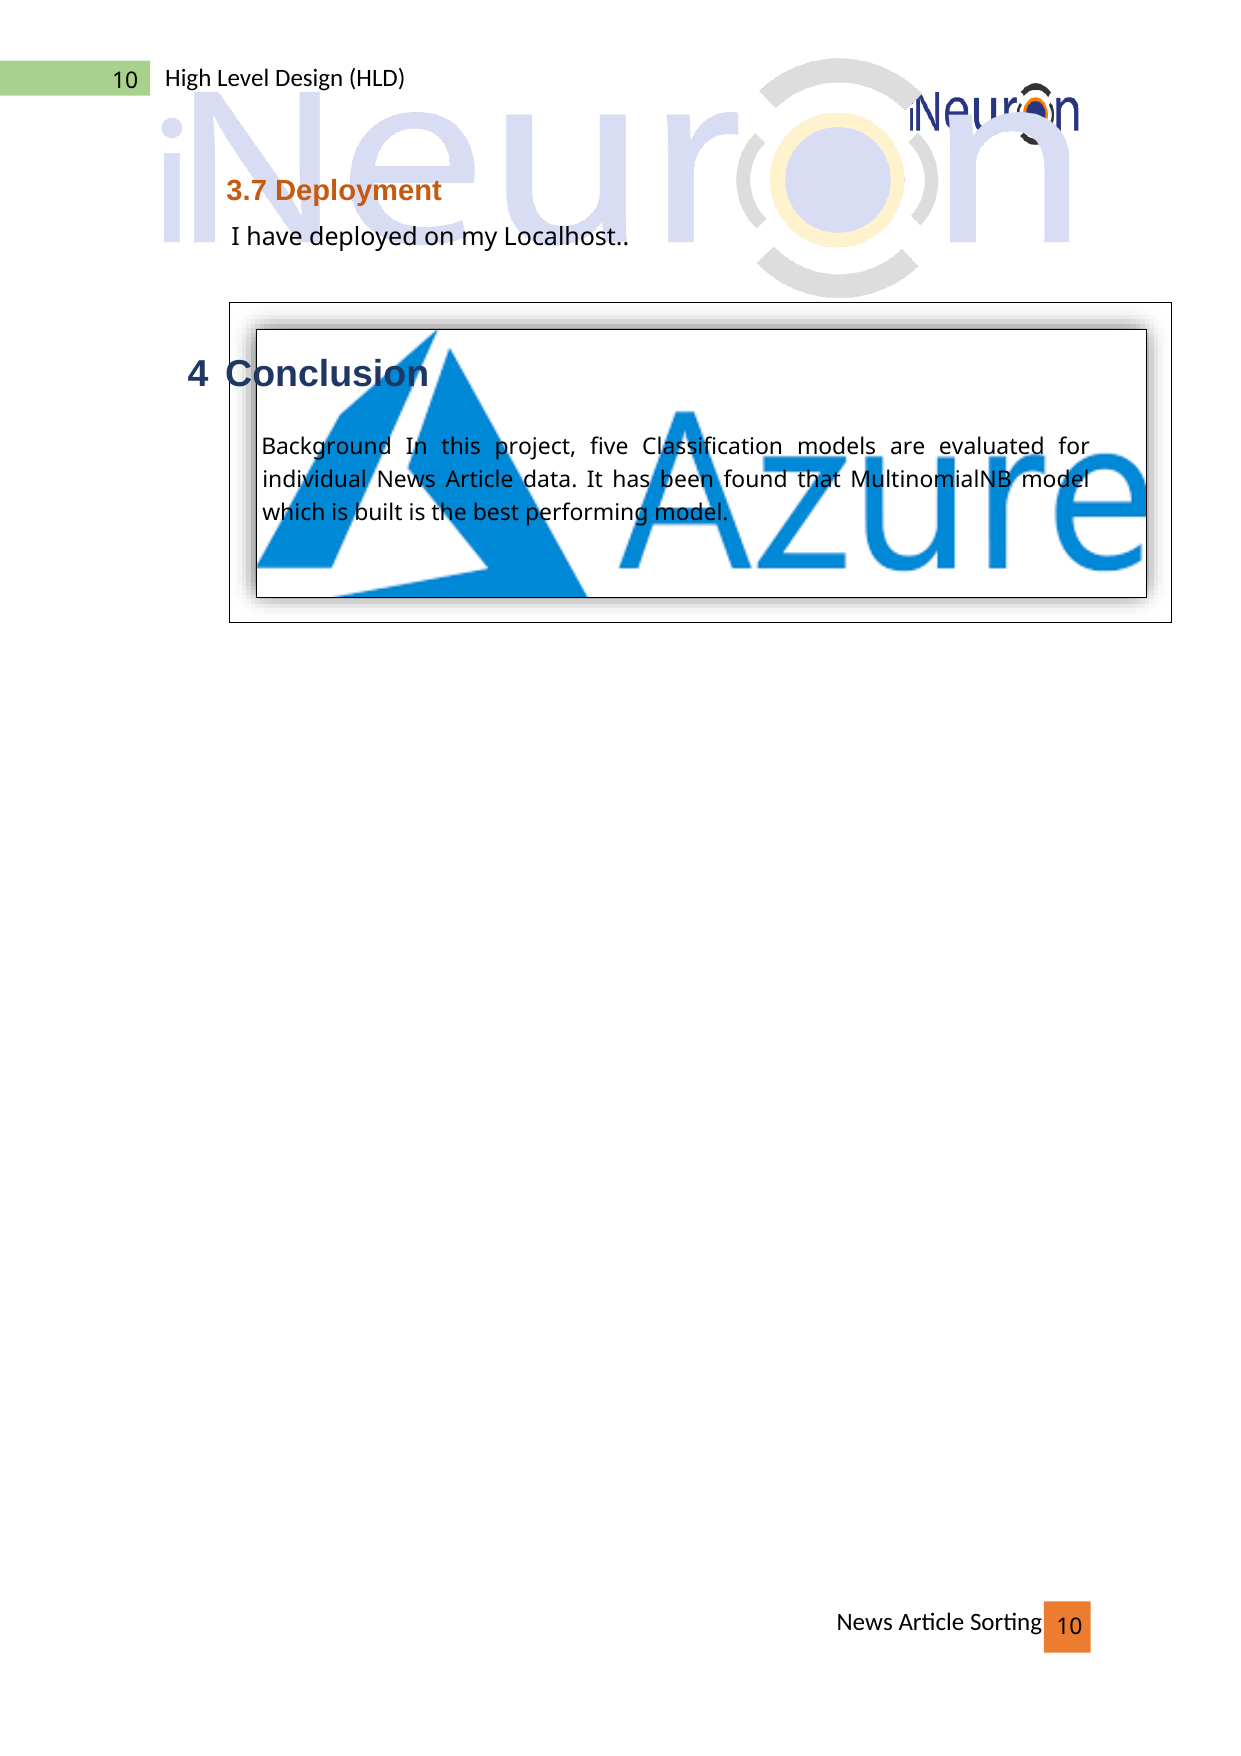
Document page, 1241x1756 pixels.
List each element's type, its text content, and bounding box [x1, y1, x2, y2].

text I have deployed on my Localhost.. [231, 218, 992, 252]
text Background In this project, five Classification models are evaluated for individual News Article data. It has been found that MultinomialNB model which is built is the best performing model. [261, 430, 1090, 527]
picture [257, 330, 1146, 597]
subtitle Deployment [226, 173, 1144, 206]
subtitle 4 Conclusion [187, 351, 1144, 394]
picture [230, 303, 1171, 622]
picture [161, 58, 1079, 298]
